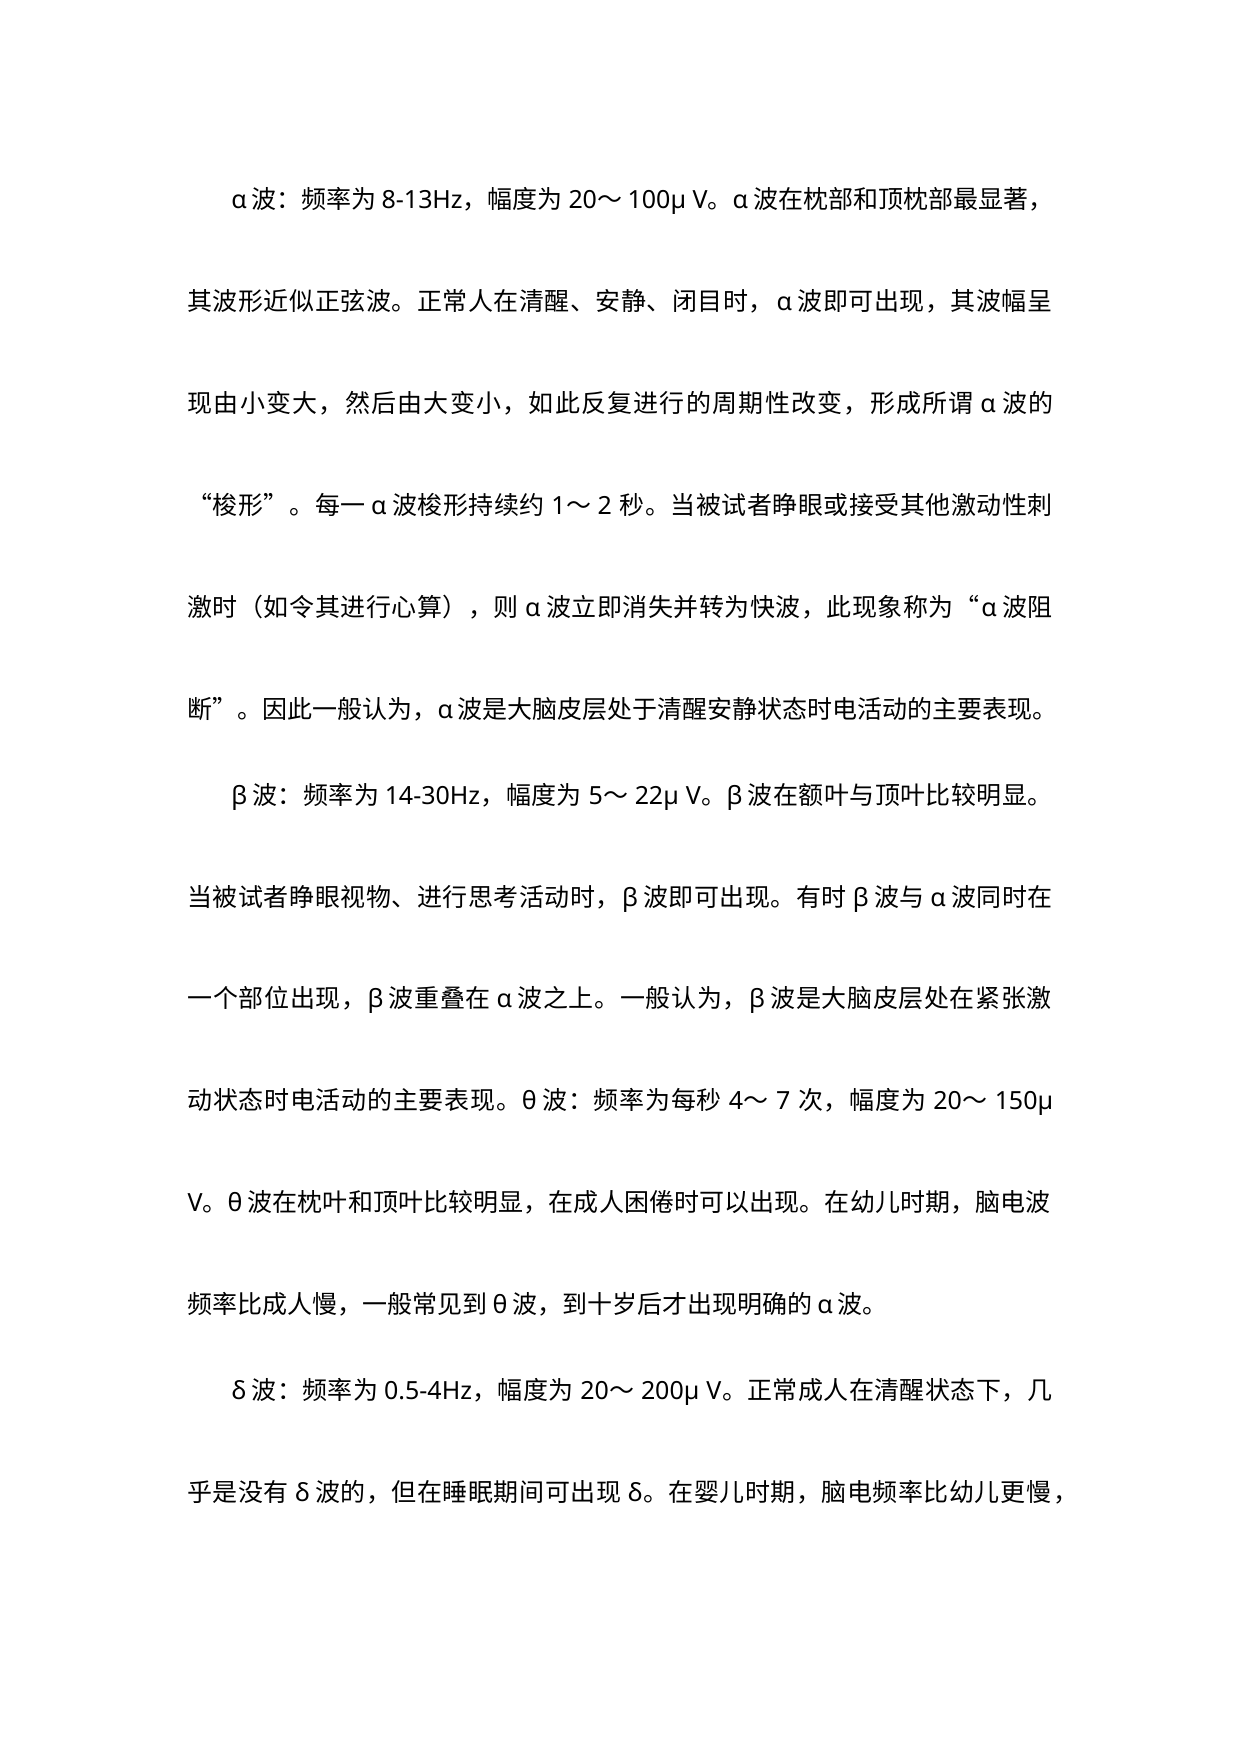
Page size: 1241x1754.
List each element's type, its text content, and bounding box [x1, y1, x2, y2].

text α波：频率为8-13Hz，幅度为 20～ 100μ V。α波在枕部和顶枕部最显著，其波形近似正弦波。正常人在清醒、安静、闭目时，α波即可出现，其波幅呈现由小变大，然后由大变小，如此反复进行的周期性改变，形成所谓α波的“梭形”。每一α波梭形持续约 1～ 2 秒。当被试者睁眼或接受其他激动性刺激时（如令其进行心算），则α波立即消失并转为快波，此现象称为“α波阻断”。因此一般认为，α波是大脑皮层处于清醒安静状态时电活动的主要表现。 [187, 164, 1053, 741]
text δ波：频率为0.5-4Hz，幅度为 20～ 200μ V。正常成人在清醒状态下，几乎是没有δ波的，但在睡眠期间可出现δ。在婴儿时期，脑电频率比幼儿更慢，常可见到δ波。一般认为，高幅度的慢波（δ或θ波）可能是大脑皮层处于抑制状态时电活动的主要表现。 [187, 1355, 1053, 1524]
text β波：频率为14-30Hz，幅度为 5～ 22μ V。β波在额叶与顶叶比较明显。当被试者睁眼视物、进行思考活动时，β波即可出现。有时β波与α波同时在一个部位出现，β波重叠在α波之上。一般认为，β波是大脑皮层处在紧张激动状态时电活动的主要表现。θ波：频率为每秒 4～ 7 次，幅度为 20～ 150μ V。θ波在枕叶和顶叶比较明显，在成人困倦时可以出现。在幼儿时期，脑电波频率比成人慢，一般常见到θ波，到十岁后才出现明确的α波。 [187, 759, 1053, 1337]
